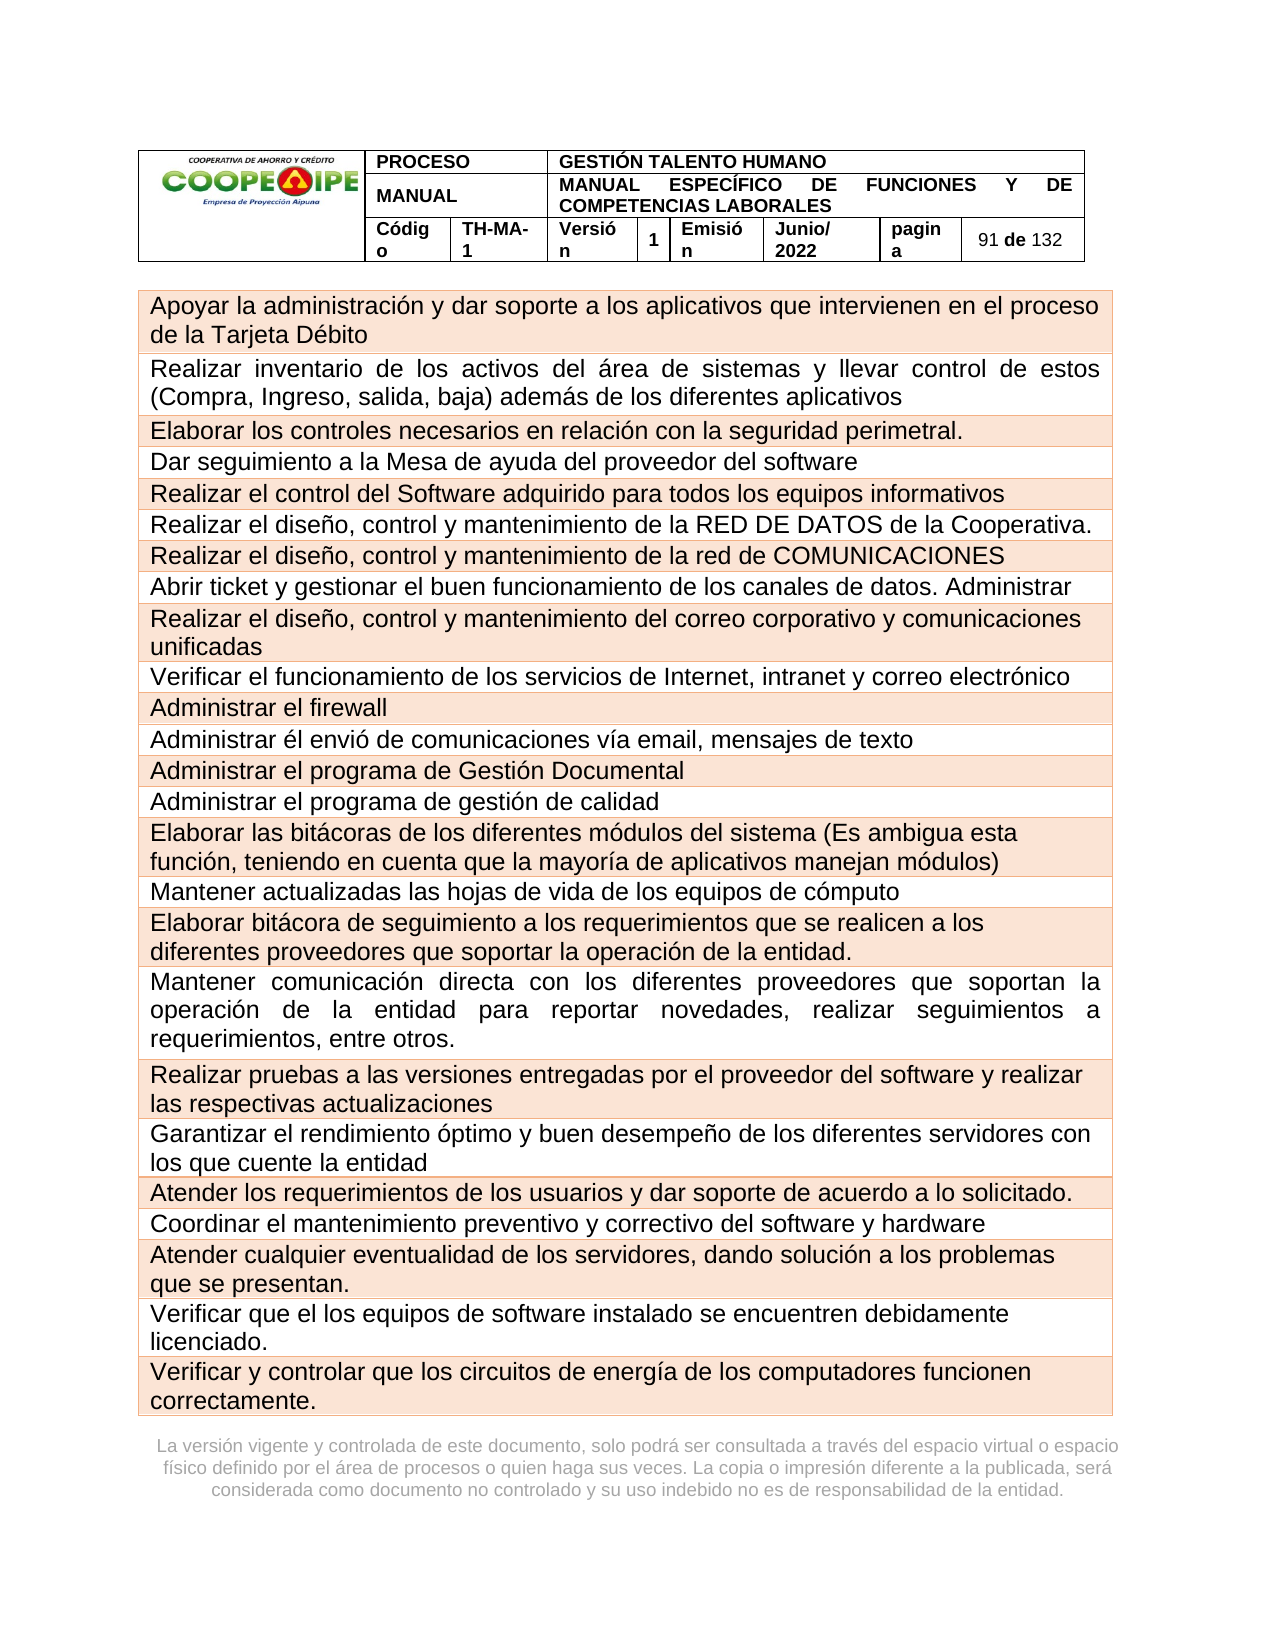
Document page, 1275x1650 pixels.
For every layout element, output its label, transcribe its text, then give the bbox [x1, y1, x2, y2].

table_cell Realizar el diseño, control y mantenimiento de la RED DE DATOS de la Cooperativa. [139, 510, 1112, 540]
table_cell Verificar y controlar que los circuitos de energía de los computadores funcionen correctamente. [139, 1357, 1112, 1414]
table_cell Dar seguimiento a la Mesa de ayuda del proveedor del software [139, 447, 1112, 477]
table_cell Elaborar los controles necesarios en relación con la seguridad perimetral. [139, 416, 1112, 446]
table_cell Mantener comunicación directa con los diferentes proveedores que soportan la operación de la entidad para reportar novedades, realizar seguimientos a requerimientos, entre otros. [139, 967, 1112, 1059]
table_cell Realizar el diseño, control y mantenimiento de la red de COMUNICACIONES [139, 541, 1112, 571]
table_cell Coordinar el mantenimiento preventivo y correctivo del software y hardware [139, 1209, 1112, 1239]
table_cell Atender los requerimientos de los usuarios y dar soporte de acuerdo a lo solicitado. [139, 1178, 1112, 1208]
table_cell Realizar pruebas a las versiones entregadas por el proveedor del software y realizar las respectivas actualizaciones [139, 1060, 1112, 1118]
table_cell Realizar inventario de los activos del área de sistemas y llevar control de estos (Compra, Ingreso, salida, baja) además de los diferentes aplicativos [139, 354, 1112, 415]
picture [158, 151, 362, 208]
table_cell Realizar el control del Software adquirido para todos los equipos informativos [139, 479, 1112, 509]
table_cell Abrir ticket y gestionar el buen funcionamiento de los canales de datos. Administrar [139, 572, 1112, 602]
table_cell Elaborar bitácora de seguimiento a los requerimientos que se realicen a los diferentes proveedores que soportar la operación de la entidad. [139, 908, 1112, 966]
table_cell Administrar el firewall [139, 693, 1112, 723]
table_cell Verificar que el los equipos de software instalado se encuentren debidamente licenciado. [139, 1299, 1112, 1356]
table_cell Garantizar el rendimiento óptimo y buen desempeño de los diferentes servidores con los que cuente la entidad [139, 1119, 1112, 1176]
table_cell Apoyar la administración y dar soporte a los aplicativos que intervienen en el proceso de la Tarjeta Débito [139, 291, 1112, 352]
table_cell Verificar el funcionamiento de los servicios de Internet, intranet y correo electrónico [139, 662, 1112, 692]
table_cell Realizar el diseño, control y mantenimiento del correo corporativo y comunicaciones unificadas [139, 604, 1112, 661]
table_cell Administrar el programa de gestión de calidad [139, 787, 1112, 817]
table_cell Administrar él envió de comunicaciones vía email, mensajes de texto [139, 725, 1112, 755]
table_cell Elaborar las bitácoras de los diferentes módulos del sistema (Es ambigua esta función, teniendo en cuenta que la mayoría de aplicativos manejan módulos) [139, 818, 1112, 876]
table_cell Mantener actualizadas las hojas de vida de los equipos de cómputo [139, 877, 1112, 907]
table_cell Administrar el programa de Gestión Documental [139, 756, 1112, 786]
table_cell Atender cualquier eventualidad de los servidores, dando solución a los problemas que se presentan. [139, 1240, 1112, 1297]
